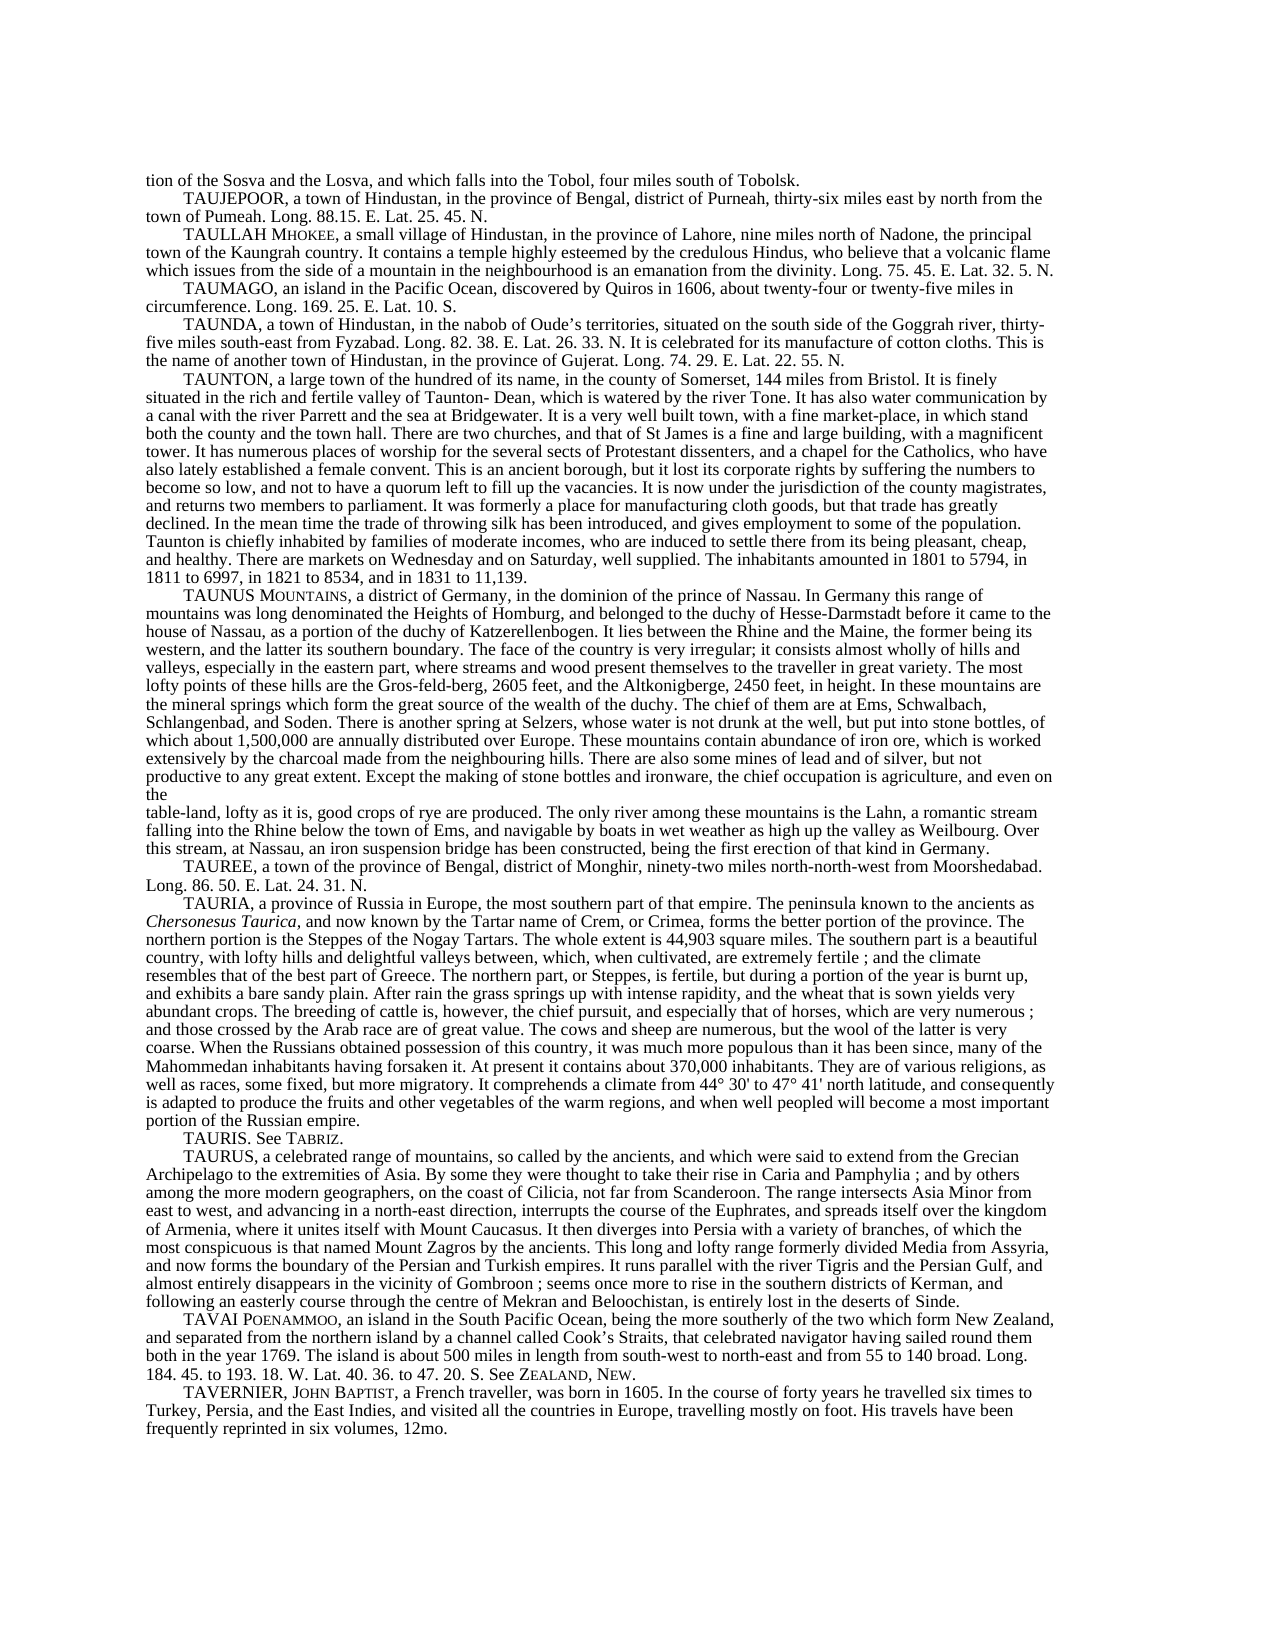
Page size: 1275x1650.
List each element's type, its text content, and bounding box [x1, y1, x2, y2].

text TAUJEPOOR, a town of Hindustan, in the province of Bengal, district of Purneah, thirty-six miles east by north from the town of Pumeah. Long. 88.15. E. Lat. 25. 45. N. [146, 190, 1057, 226]
text TAURIS. See Tabriz. [146, 1130, 1057, 1148]
text table-land, lofty as it is, good crops of rye are produced. The only river among these mountains is the Lahn, a romantic stream falling into the Rhine below the town of Ems, and navigable by boats in wet weather as high up the valley as Weilbourg. Over this stream, at Nassau, an iron suspension bridge has been constructed, being the first erection of that kind in Germany. [146, 804, 1057, 858]
text TAVAI Ροενaμμοο, an island in the South Pacific Ocean, being the more southerly of the two which form New Zealand, and separated from the northern island by a channel called Cook’s Straits, that celebrated navigator having sailed round them both in the year 1769. The island is about 500 miles in length from south-west to north-east and from 55 to 140 broad. Long. 184. 45. to 193. 18. W. Lat. 40. 36. to 47. 20. S. See Zealand, New. [146, 1311, 1057, 1384]
text TAUNDA, a town of Hindustan, in the nabob of Oude’s territories, situated on the south side of the Goggrah river, thirty-five miles south-east from Fyzabad. Long. 82. 38. E. Lat. 26. 33. N. It is celebrated for its manufacture of cotton cloths. This is the name of another town of Hindustan, in the province of Gujerat. Long. 74. 29. E. Lat. 22. 55. N. [146, 316, 1057, 371]
text TAURUS, a celebrated range of mountains, so called by the ancients, and which were said to extend from the Grecian Archipelago to the extremities of Asia. By some they were thought to take their rise in Caria and Pamphylia ; and by others among the more modern geographers, on the coast of Cilicia, not far from Scanderoon. The range intersects Asia Minor from east to west, and advancing in a north-east direction, interrupts the course of the Euphrates, and spreads itself over the kingdom of Armenia, where it unites itself with Mount Caucasus. It then diverges into Persia with a variety of branches, of which the most conspicuous is that named Mount Zagros by the ancients. This long and lofty range formerly divided Media from Assyria, and now forms the boundary of the Persian and Turkish empires. It runs parallel with the river Tigris and the Persian Gulf, and almost entirely disappears in the vicinity of Gombroon ; seems once more to rise in the southern districts of Kerman, and following an easterly course through the centre of Mekran and Beloochistan, is entirely lost in the deserts of Sinde. [146, 1148, 1057, 1311]
text TAURIA, a province of Russia in Europe, the most southern part of that empire. The peninsula known to the ancients as Chersonesus Taurica, and now known by the Tartar name of Crem, or Crimea, forms the better portion of the province. The northern portion is the Steppes of the Nogay Tartars. The whole extent is 44,903 square miles. The southern part is a beautiful country, with lofty hills and delightful valleys between, which, when cultivated, are extremely fertile ; and the climate resembles that of the best part of Greece. The northern part, or Steppes, is fertile, but during a portion of the year is burnt up, and exhibits a bare sandy plain. After rain the grass springs up with intense rapidity, and the wheat that is sown yields very abundant crops. The breeding of cattle is, however, the chief pursuit, and especially that of horses, which are very numerous ; and those crossed by the Arab race are of great value. The cows and sheep are numerous, but the wool of the latter is very coarse. When the Russians obtained possession of this country, it was much more populous than it has been since, many of the Mahommedan inhabitants having forsaken it. At present it contains about 370,000 inhabitants. They are of various religions, as well as races, some fixed, but more migratory. It comprehends a climate from 44° 30' to 47° 41' north latitude, and consequently is adapted to produce the fruits and other vegetables of the warm regions, and when well peopled will become a most important portion of the Russian empire. [146, 895, 1057, 1130]
text TAUMAGO, an island in the Pacific Ocean, discovered by Quiros in 1606, about twenty-four or twenty-five miles in circumference. Long. 169. 25. E. Lat. 10. S. [146, 280, 1057, 316]
text TAUNUS Mountains, a district of Germany, in the dominion of the prince of Nassau. In Germany this range of mountains was long denominated the Heights of Homburg, and belonged to the duchy of Hesse-Darmstadt before it came to the house of Nassau, as a portion of the duchy of Katzerellenbogen. It lies between the Rhine and the Maine, the former being its western, and the latter its southern boundary. The face of the country is very irregular; it consists almost wholly of hills and valleys, especially in the eastern part, where streams and wood present themselves to the traveller in great variety. The most lofty points of these hills are the Gros-feld-berg, 2605 feet, and the Altkonigberge, 2450 feet, in height. In these mountains are the mineral springs which form the great source of the wealth of the duchy. The chief of them are at Ems, Schwalbach, Schlangenbad, and Soden. There is another spring at Selzers, whose water is not drunk at the well, but put into stone bottles, of which about 1,500,000 are annually distributed over Europe. These mountains contain abundance of iron ore, which is worked extensively by the charcoal made from the neighbouring hills. There are also some mines of lead and of silver, but not productive to any great extent. Except the making of stone bottles and ironware, the chief occupation is agriculture, and even on the [146, 587, 1057, 804]
text TAUREE, a town of the province of Bengal, district of Monghir, ninety-two miles north-north-west from Moorshedabad. Long. 86. 50. E. Lat. 24. 31. N. [146, 858, 1057, 895]
text tion of the Sosva and the Losva, and which falls into the Tobol, four miles south of Tobolsk. [146, 172, 1057, 190]
text TAVERNIER, John Baptist, a French traveller, was born in 1605. In the course of forty years he travelled six times to Turkey, Persia, and the East Indies, and visited all the countries in Europe, travelling mostly on foot. His travels have been frequently reprinted in six volumes, 12mo. [146, 1384, 1057, 1438]
text TAULLAH Mhokee, a small village of Hindustan, in the province of Lahore, nine miles north of Nadone, the principal town of the Kaungrah country. It contains a temple highly esteemed by the credulous Hindus, who believe that a volcanic flame which issues from the side of a mountain in the neighbourhood is an emanation from the divinity. Long. 75. 45. E. Lat. 32. 5. N. [146, 226, 1057, 280]
text TAUNTON, a large town of the hundred of its name, in the county of Somerset, 144 miles from Bristol. It is finely situated in the rich and fertile valley of Taunton- Dean, which is watered by the river Tone. It has also water communication by a canal with the river Parrett and the sea at Bridgewater. It is a very well built town, with a fine market-place, in which stand both the county and the town hall. There are two churches, and that of St James is a fine and large building, with a magnificent tower. It has numerous places of worship for the several sects of Protestant dissenters, and a chapel for the Catholics, who have also lately established a female convent. This is an ancient borough, but it lost its corporate rights by suffering the numbers to become so low, and not to have a quorum left to fill up the vacancies. It is now under the jurisdiction of the county magistrates, and returns two members to parliament. It was formerly a place for manufacturing cloth goods, but that trade has greatly declined. In the mean time the trade of throwing silk has been introduced, and gives employment to some of the population. Taunton is chiefly inhabited by families of moderate incomes, who are induced to settle there from its being pleasant, cheap, and healthy. There are markets on Wednesday and on Saturday, well supplied. The inhabitants amounted in 1801 to 5794, in 1811 to 6997, in 1821 to 8534, and in 1831 to 11,139. [146, 371, 1057, 587]
